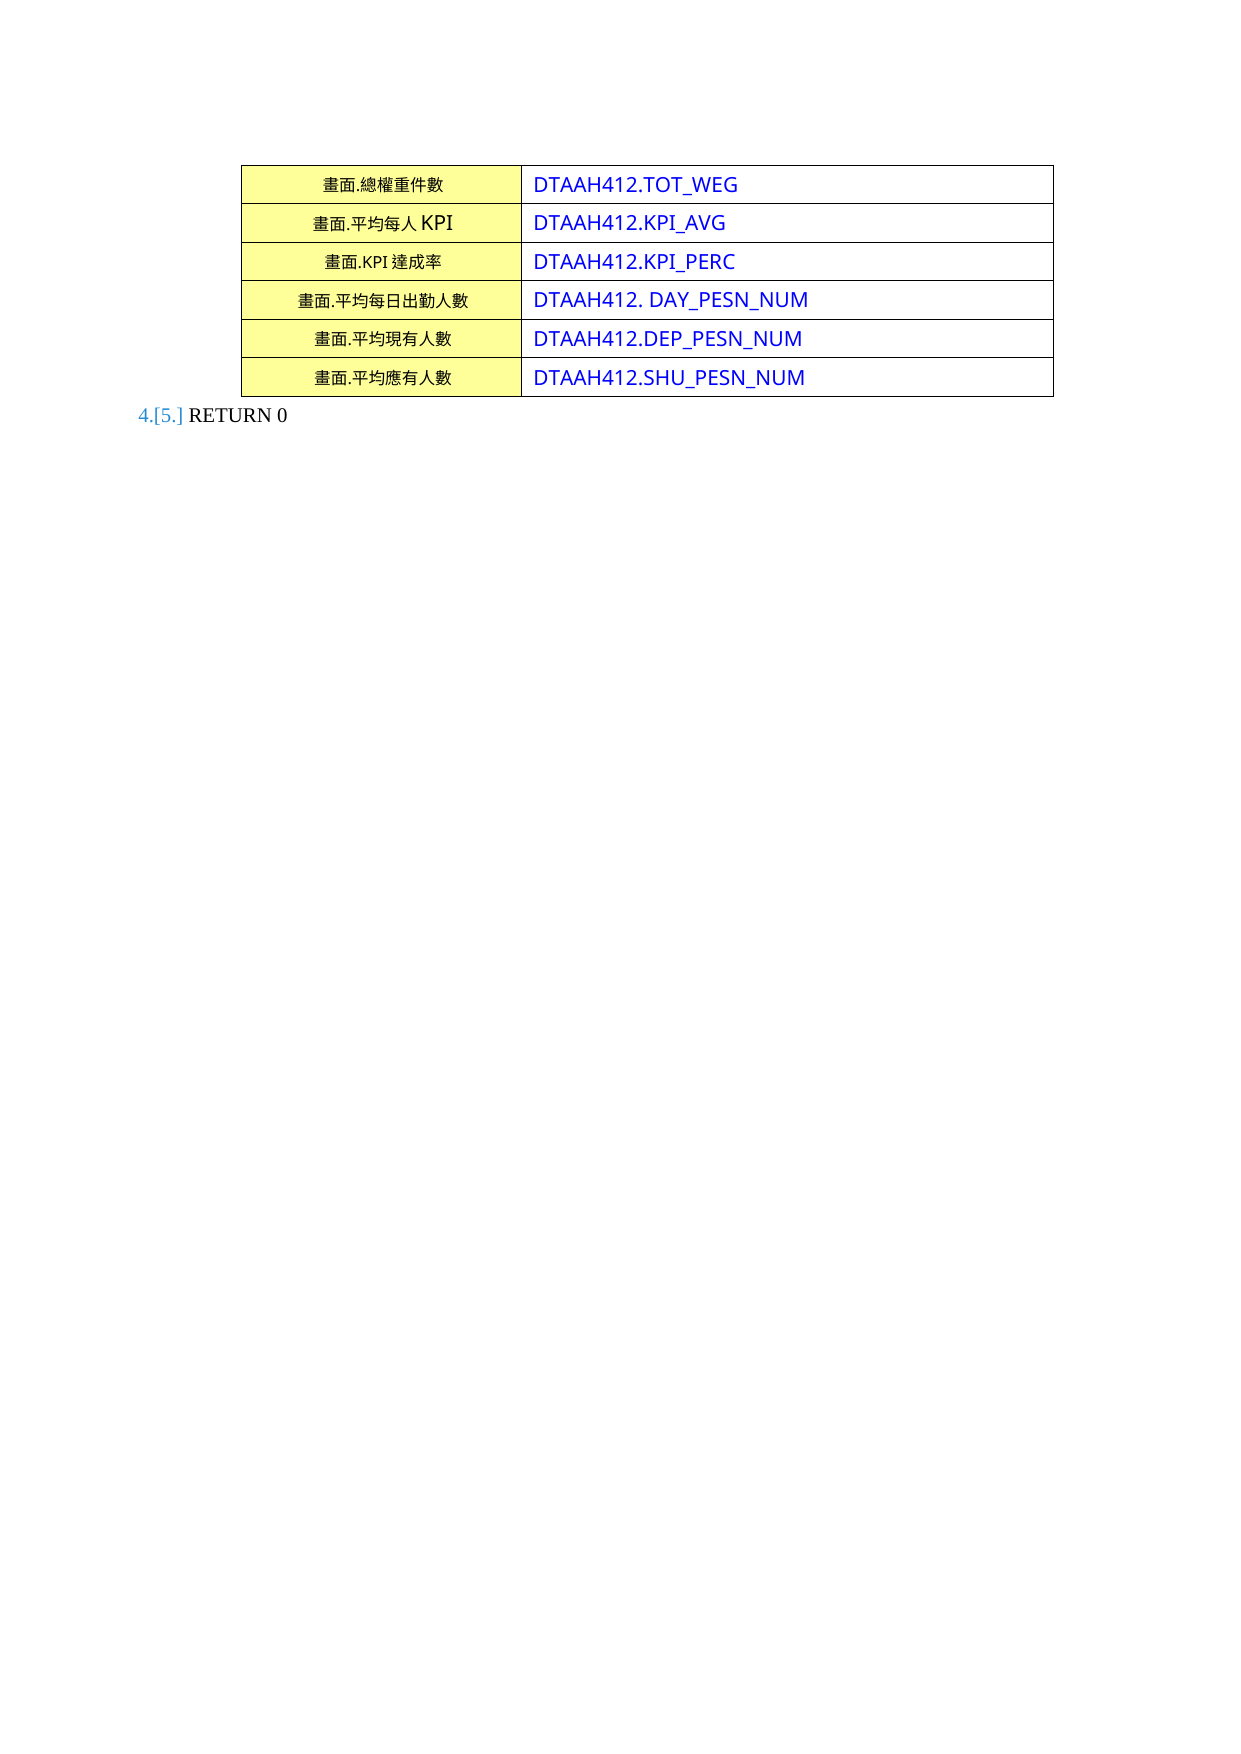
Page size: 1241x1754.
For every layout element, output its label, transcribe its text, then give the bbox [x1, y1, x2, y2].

table_cell 畫面.KPI達成率 [242, 243, 521, 280]
table_cell 畫面.平均應有人數 [242, 358, 521, 396]
table_cell 畫面.平均每日出勤人數 [242, 281, 521, 319]
table_cell DTAAH412. DAY_PESN_NUM [522, 281, 1053, 319]
table_cell DTAAH412.DEP_PESN_NUM [522, 320, 1053, 357]
list RETURN 0 [138, 397, 1144, 434]
table_cell 畫面.平均現有人數 [242, 320, 521, 357]
table_cell 畫面.平均每人KPI [242, 204, 521, 242]
table_cell 畫面.總權重件數 [242, 166, 521, 203]
table_cell DTAAH412.TOT_WEG [522, 166, 1053, 203]
table_cell DTAAH412.KPI_AVG [522, 204, 1053, 242]
table_cell DTAAH412.KPI_PERC [522, 243, 1053, 280]
table_cell DTAAH412.SHU_PESN_NUM [522, 358, 1053, 396]
